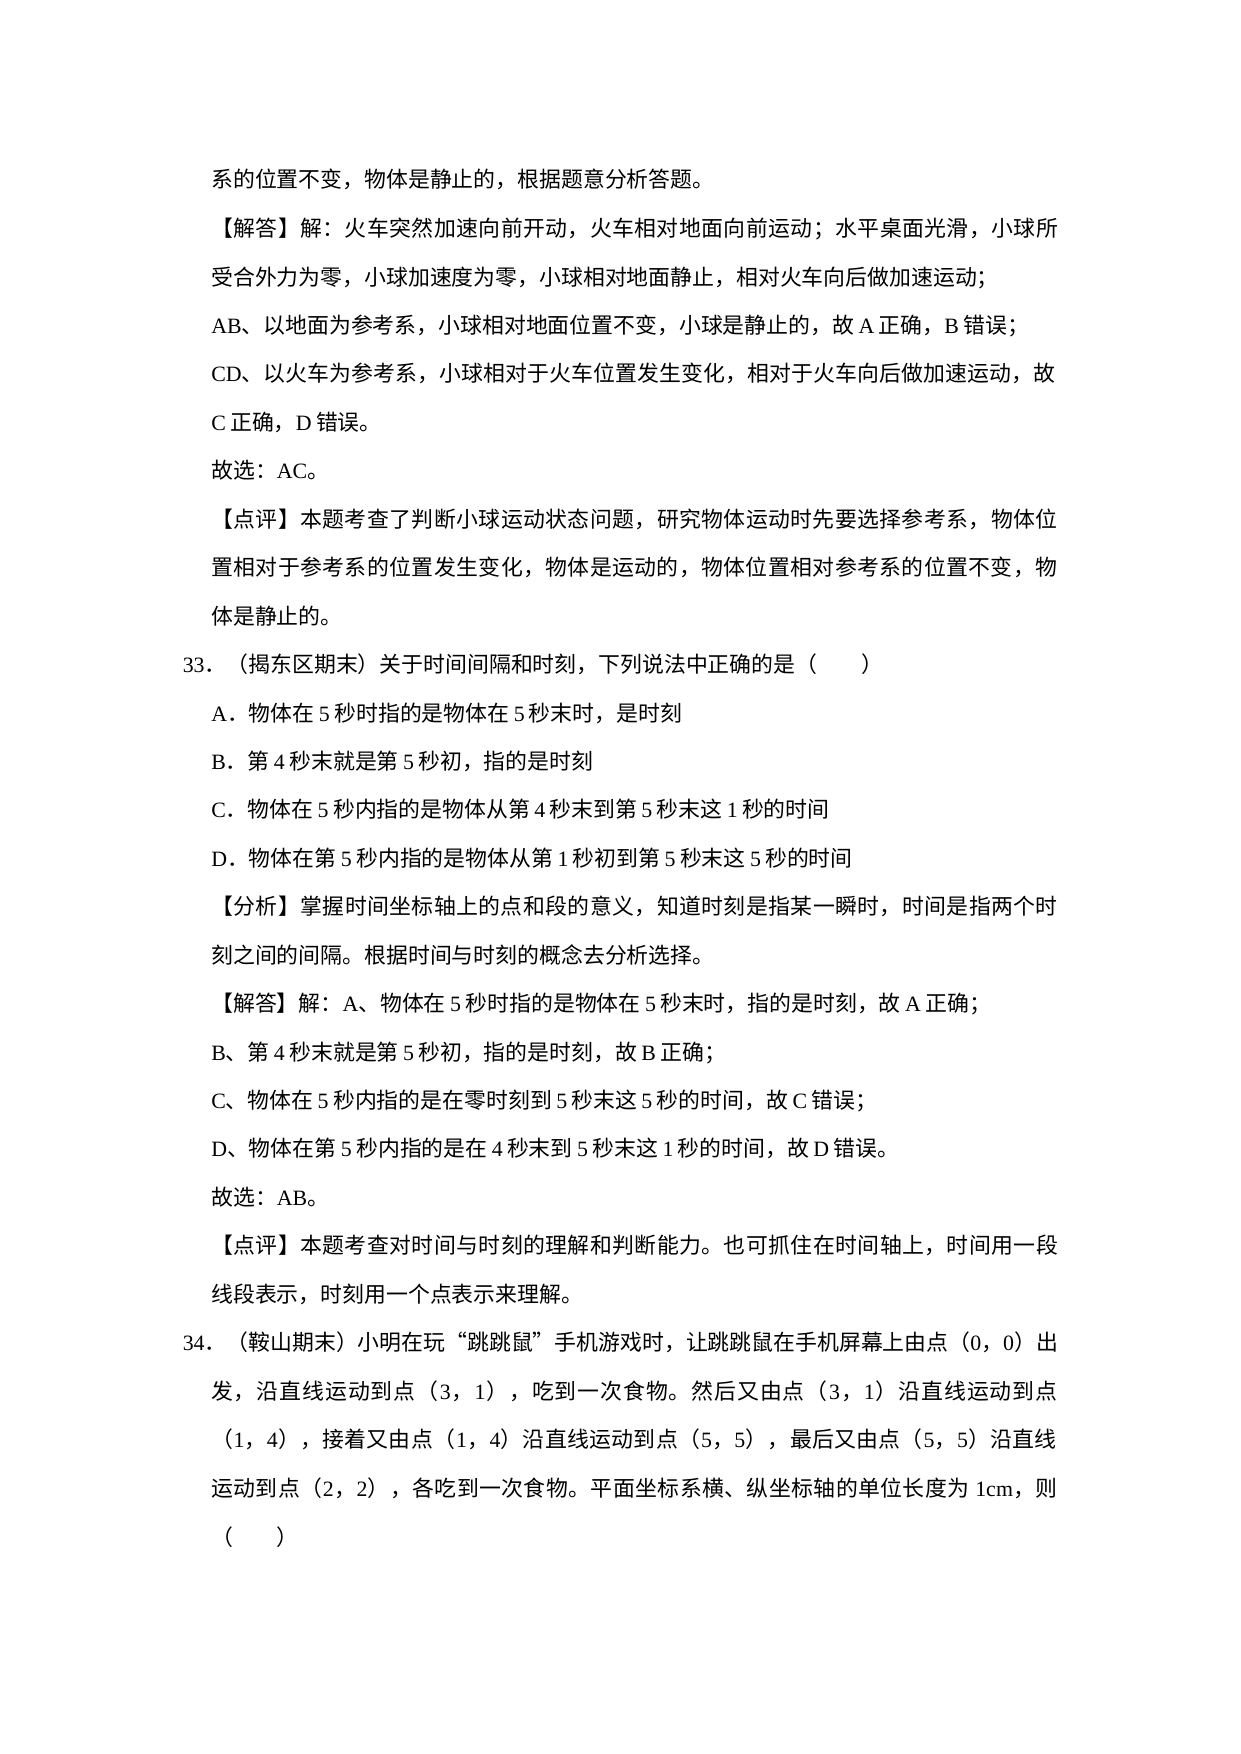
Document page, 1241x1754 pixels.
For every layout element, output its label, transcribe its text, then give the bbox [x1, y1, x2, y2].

text C．物体在5秒内指的是物体从第4秒末到第5秒末这1秒的时间 [183, 792, 1058, 824]
text 【点评】本题考查了判断小球运动状态问题，研究物体运动时先要选择参考系，物体位置相对于参考系的位置发生变化，物体是运动的，物体位置相对参考系的位置不变，物体是静止的。 [211, 501, 1058, 631]
text C、物体在5秒内指的是在零时刻到5秒末这5秒的时间，故C错误； [211, 1082, 1058, 1115]
text A．物体在5秒时指的是物体在5秒末时，是时刻 [183, 695, 1058, 728]
text D．物体在第5秒内指的是物体从第1秒初到第5秒末这5秒的时间 [183, 840, 1058, 873]
text 【点评】本题考查对时间与时刻的理解和判断能力。也可抓住在时间轴上，时间用一段线段表示，时刻用一个点表示来理解。 [211, 1227, 1058, 1309]
text 【分析】掌握时间坐标轴上的点和段的意义，知道时刻是指某一瞬时，时间是指两个时刻之间的间隔。根据时间与时刻的概念去分析选择。 [211, 889, 1058, 970]
text CD、以火车为参考系，小球相对于火车位置发生变化，相对于火车向后做加速运动，故C正确，D错误。 [211, 356, 1058, 437]
text B、第4秒末就是第5秒初，指的是时刻，故B正确； [211, 1034, 1058, 1067]
text 34．（鞍山期末）小明在玩“跳跳鼠”手机游戏时，让跳跳鼠在手机屏幕上由点（0，0）出发，沿直线运动到点（3，1），吃到一次食物。然后又由点（3，1）沿直线运动到点（1，4），接着又由点（1，4）沿直线运动到点（5，5），最后又由点（5，5）沿直线运动到点（2，2），各吃到一次食物。平面坐标系横、纵坐标轴的单位长度为1cm，则（ ） [183, 1324, 1058, 1552]
text 【解答】解：火车突然加速向前开动，火车相对地面向前运动；水平桌面光滑，小球所受合外力为零，小球加速度为零，小球相对地面静止，相对火车向后做加速运动； [211, 210, 1058, 292]
text 33．（揭东区期末）关于时间间隔和时刻，下列说法中正确的是（ ） [183, 647, 1058, 679]
text 【解答】解：A、物体在5秒时指的是物体在5秒末时，指的是时刻，故A正确； [211, 986, 1058, 1018]
text D、物体在第5秒内指的是在4秒末到5秒末这1秒的时间，故D错误。 [211, 1131, 1058, 1163]
text AB、以地面为参考系，小球相对地面位置不变，小球是静止的，故A正确，B错误； [211, 307, 1058, 340]
text 故选：AB。 [211, 1179, 1058, 1212]
text B．第4秒末就是第5秒初，指的是时刻 [183, 744, 1058, 776]
text 故选：AC。 [211, 453, 1058, 485]
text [211, 162, 1058, 194]
